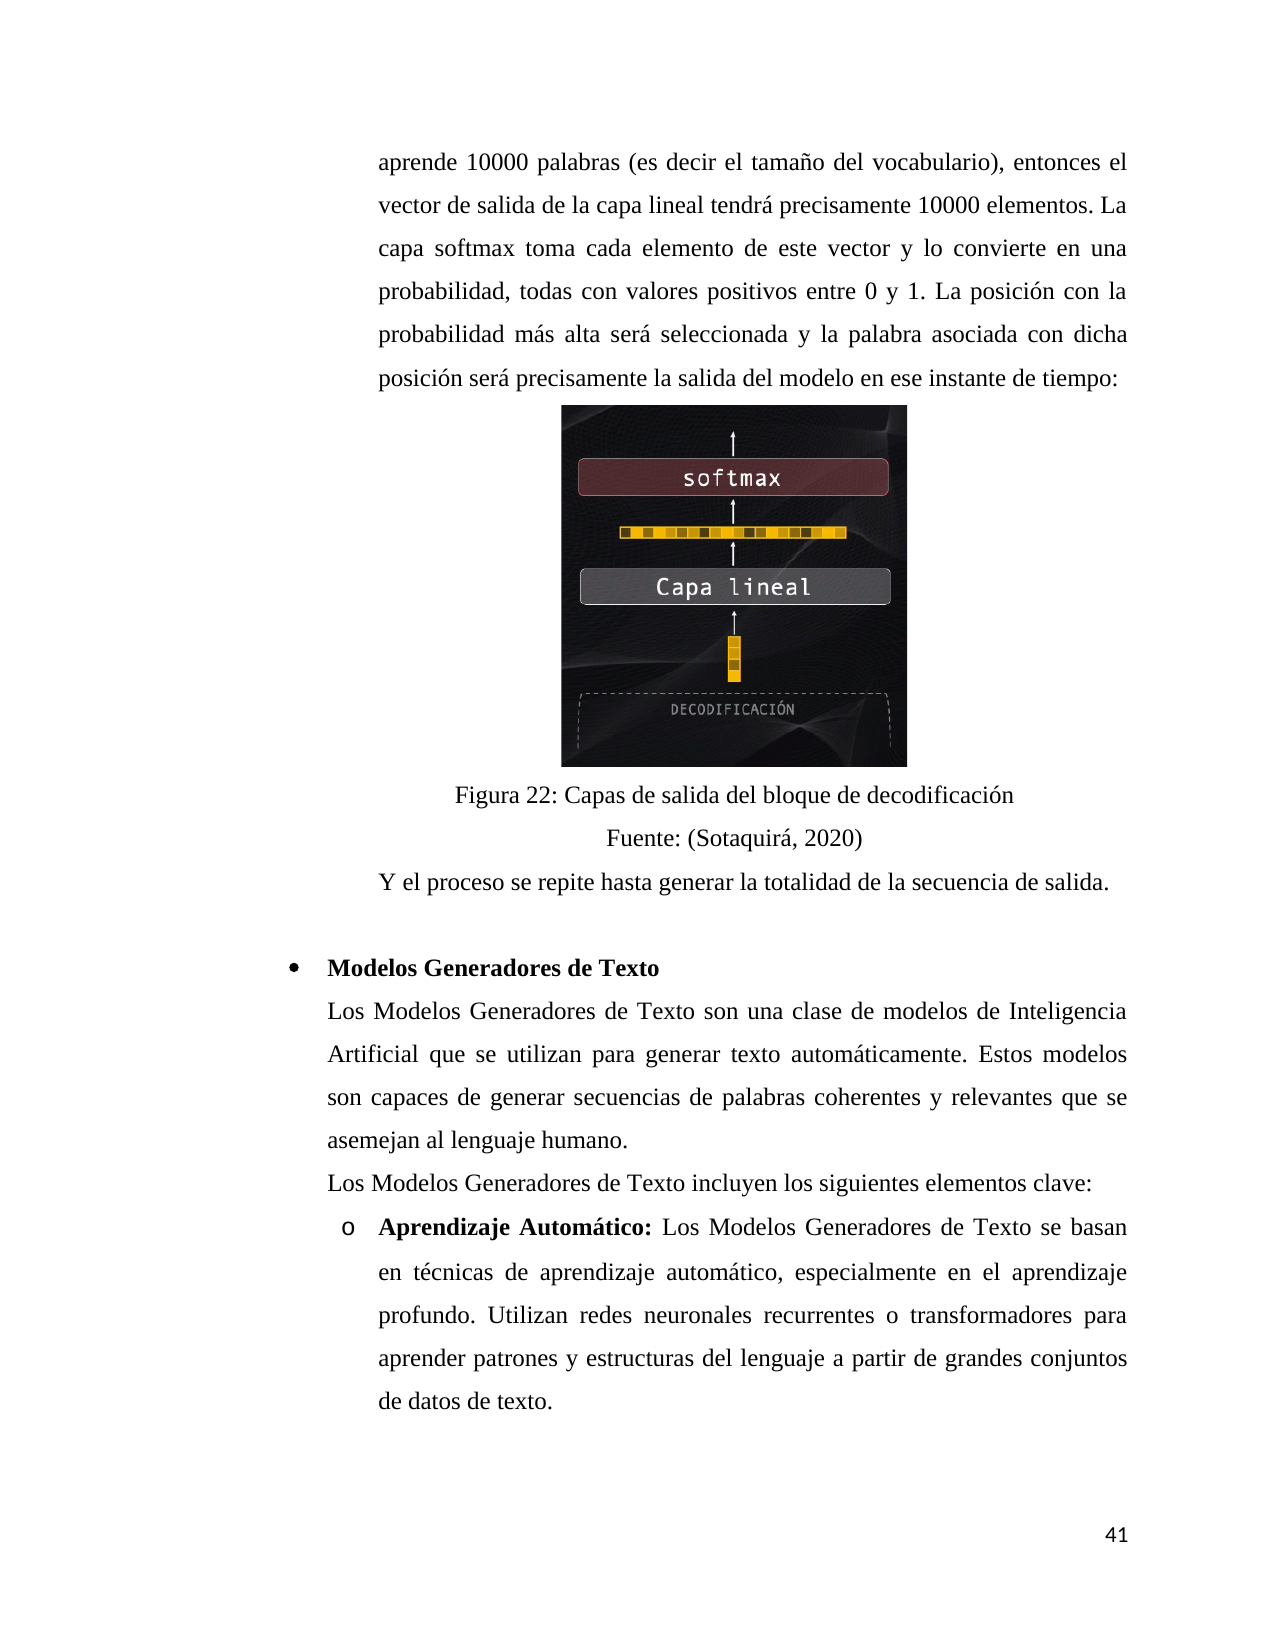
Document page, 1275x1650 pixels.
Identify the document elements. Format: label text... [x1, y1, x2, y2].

list Fuente: [341, 823, 1128, 852]
list Aprendizaje Automático: Los Modelos Generadores de Texto se basan en técnicas de aprendizaje automático, especialmente en el aprendizaje profundo. Utilizan redes neuronales recurrentes o transformadores para aprender patrones y estructuras del lenguaje a partir de grandes conjuntos de datos de texto. [341, 1212, 1128, 1415]
list Los Modelos Generadores de Texto incluyen los siguientes elementos clave: [327, 1168, 1128, 1197]
list Modelos Generadores de Texto [289, 953, 1128, 982]
list Figura 22: Capas de salida del bloque de decodificación [341, 780, 1128, 809]
list Y el proceso se repite hasta generar la totalidad de la secuencia de salida. [378, 867, 1128, 895]
picture [561, 405, 908, 767]
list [378, 147, 1128, 391]
list Los Modelos Generadores de Texto son una clase de modelos de Inteligencia Artificial que se utilizan para generar texto automáticamente. Estos modelos son capaces de generar secuencias de palabras coherentes y relevantes que se asemejan al lenguaje humano. [327, 996, 1128, 1154]
